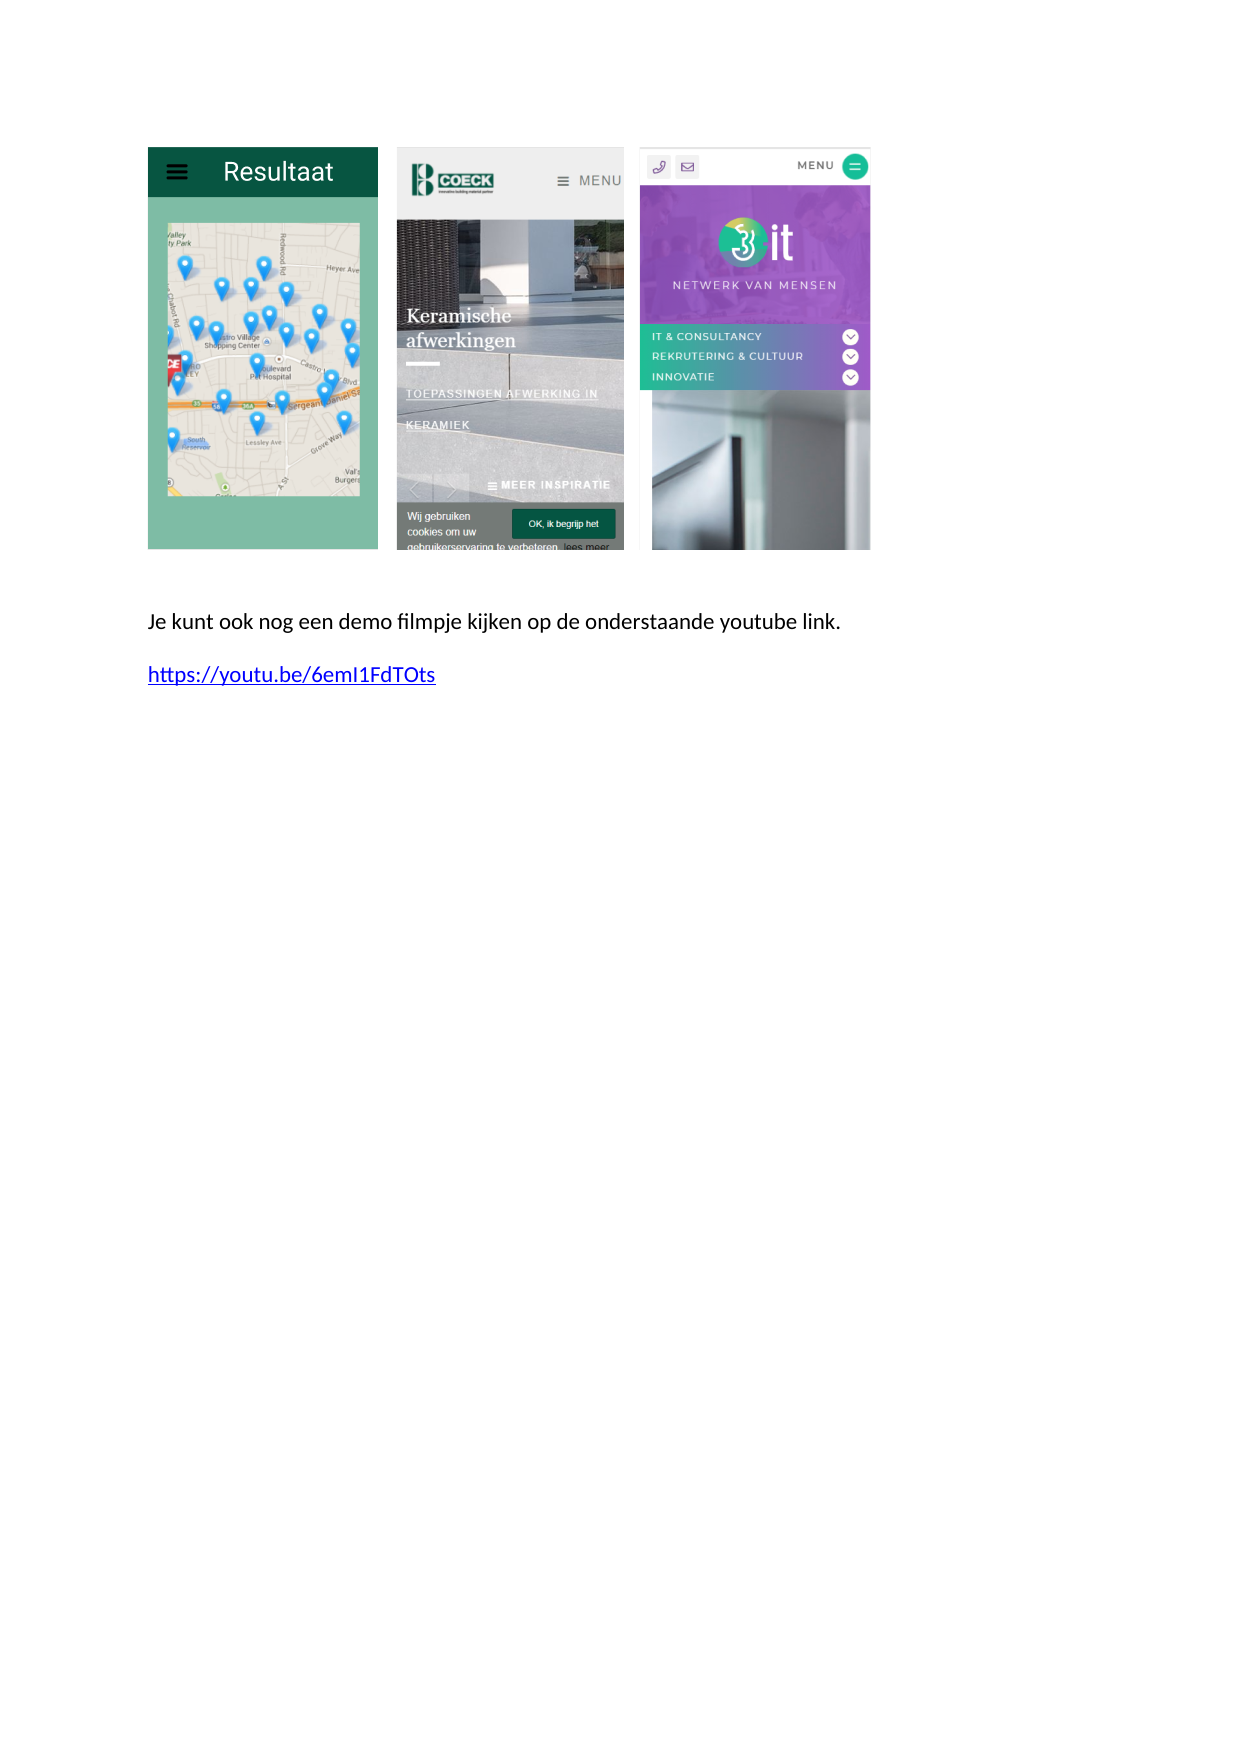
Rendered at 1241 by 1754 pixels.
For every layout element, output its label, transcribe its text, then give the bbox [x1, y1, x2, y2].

picture [396, 147, 624, 550]
text https://youtu.be/6emI1FdTOts [148, 660, 1093, 688]
picture [639, 147, 871, 550]
picture [147, 147, 378, 550]
text Je kunt ook nog een demo filmpje kijken op de onderstaande youtube link. [148, 607, 1093, 635]
